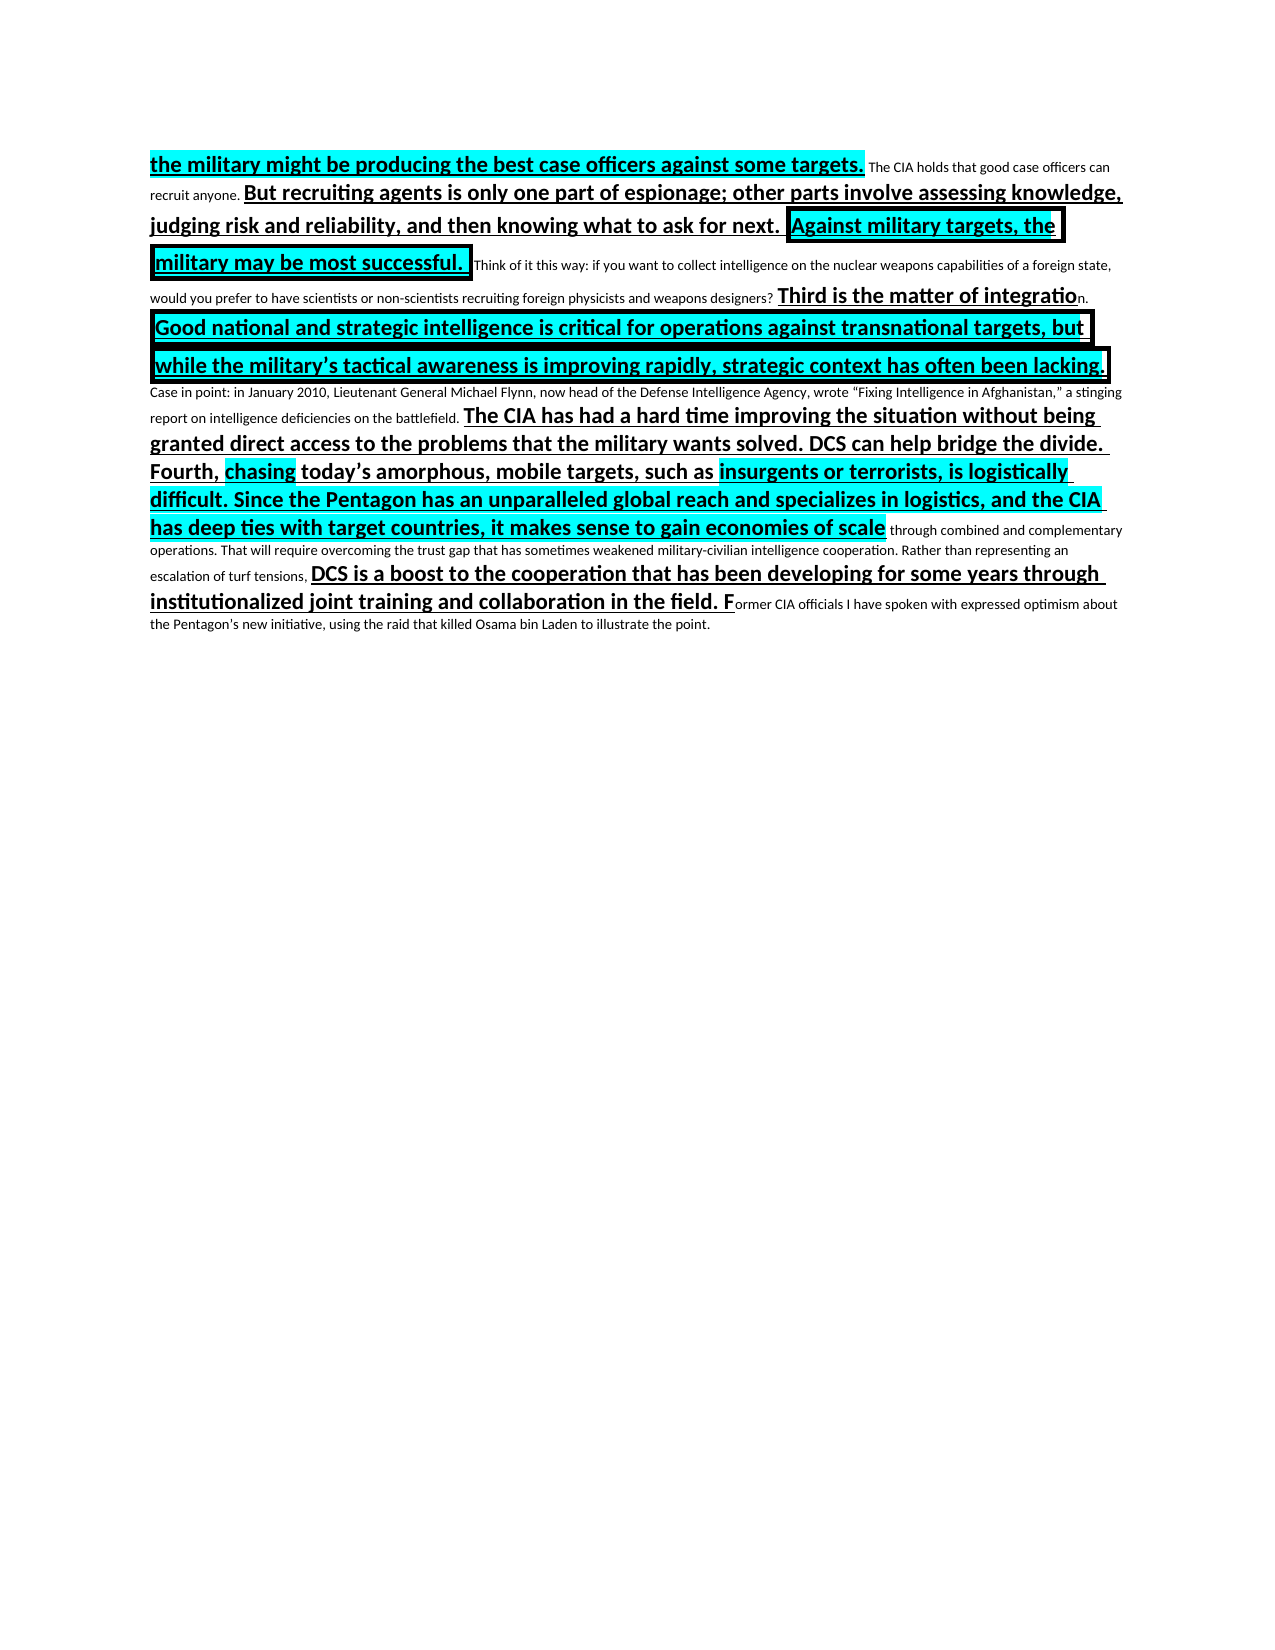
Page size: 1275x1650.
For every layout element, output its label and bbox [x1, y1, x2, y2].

text [150, 150, 1125, 633]
